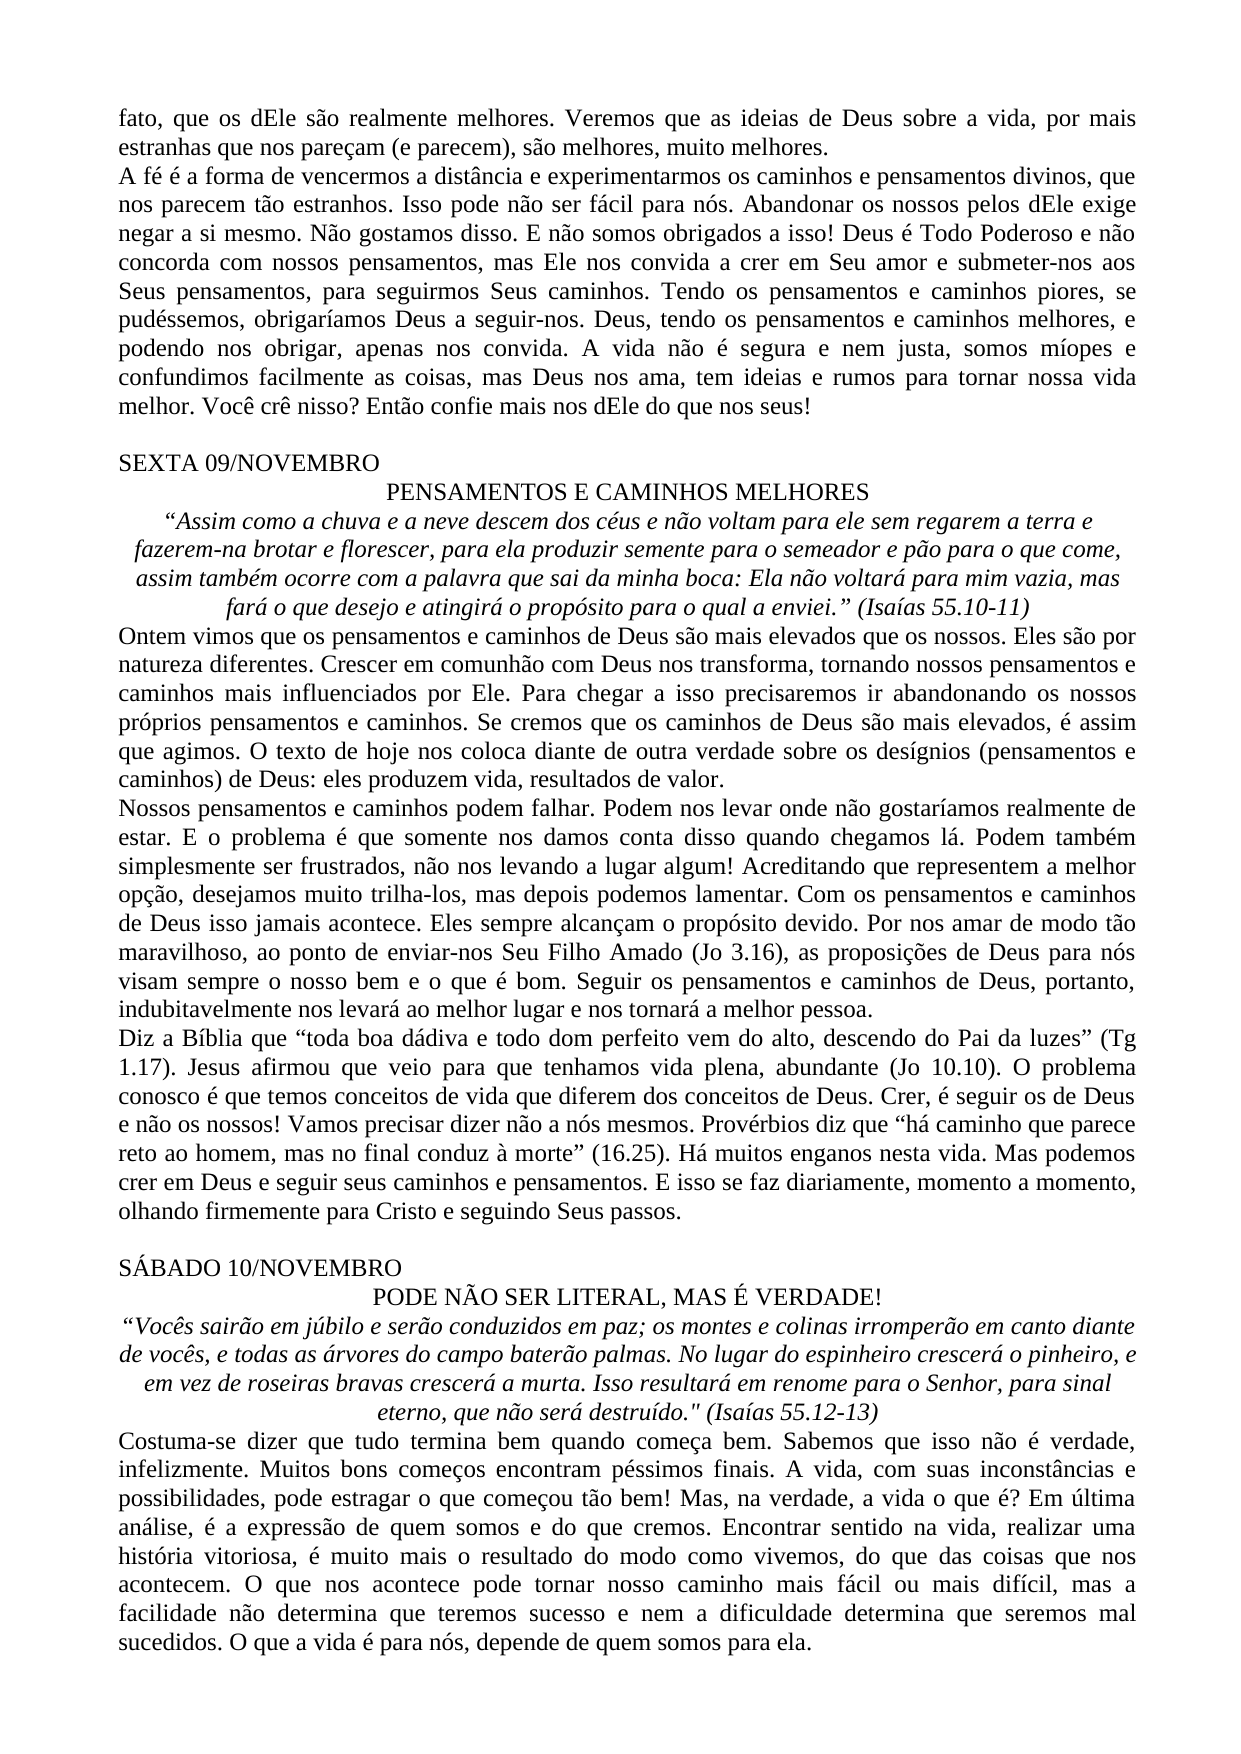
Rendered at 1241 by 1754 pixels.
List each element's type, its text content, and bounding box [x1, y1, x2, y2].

text A fé é a forma de vencermos a distância e experimentarmos os caminhos e pensamentos divinos, que nos parecem tão estranhos. Isso pode não ser fácil para nós. Abandonar os nossos pelos dEle exige negar a si mesmo. Não gostamos disso. E não somos obrigados a isso! Deus é Todo Poderoso e não concorda com nossos pensamentos, mas Ele nos convida a crer em Seu amor e submeter-nos aos Seus pensamentos, para seguirmos Seus caminhos. Tendo os pensamentos e caminhos piores, se pudéssemos, obrigaríamos Deus a seguir-nos. Deus, tendo os pensamentos e caminhos melhores, e podendo nos obrigar, apenas nos convida. A vida não é segura e nem justa, somos míopes e confundimos facilmente as coisas, mas Deus nos ama, tem ideias e rumos para tornar nossa vida melhor. Você crê nisso? Então confie mais nos dEle do que nos seus! [118, 161, 1137, 419]
text Costuma-se dizer que tudo termina bem quando começa bem. Sabemos que isso não é verdade, infelizmente. Muitos bons começos encontram péssimos finais. A vida, com suas inconstâncias e possibilidades, pode estragar o que começou tão bem! Mas, na verdade, a vida o que é? Em última análise, é a expressão de quem somos e do que cremos. Encontrar sentido na vida, realizar uma história vitoriosa, é muito mais o resultado do modo como vivemos, do que das coisas que nos acontecem. O que nos acontece pode tornar nosso caminho mais fácil ou mais difícil, mas a facilidade não determina que teremos sucesso e nem a dificuldade determina que seremos mal sucedidos. O que a vida é para nós, depende de quem somos para ela. [118, 1426, 1137, 1656]
text Nossos pensamentos e caminhos podem falhar. Podem nos levar onde não gostaríamos realmente de estar. E o problema é que somente nos damos conta disso quando chegamos lá. Podem também simplesmente ser frustrados, não nos levando a lugar algum! Acreditando que representem a melhor opção, desejamos muito trilha-los, mas depois podemos lamentar. Com os pensamentos e caminhos de Deus isso jamais acontece. Eles sempre alcançam o propósito devido. Por nos amar de modo tão maravilhoso, ao ponto de enviar-nos Seu Filho Amado (Jo 3.16), as proposições de Deus para nós visam sempre o nosso bem e o que é bom. Seguir os pensamentos e caminhos de Deus, portanto, indubitavelmente nos levará ao melhor lugar e nos tornará a melhor pessoa. [118, 793, 1137, 1023]
text Diz a Bíblia que “toda boa dádiva e todo dom perfeito vem do alto, descendo do Pai da luzes” (Tg 1.17). Jesus afirmou que veio para que tenhamos vida plena, abundante (Jo 10.10). O problema conosco é que temos conceitos de vida que diferem dos conceitos de Deus. Crer, é seguir os de Deus e não os nossos! Vamos precisar dizer não a nós mesmos. Provérbios diz que “há caminho que parece reto ao homem, mas no final conduz à morte” (16.25). Há muitos enganos nesta vida. Mas podemos crer em Deus e seguir seus caminhos e pensamentos. E isso se faz diariamente, momento a momento, olhando firmemente para Cristo e seguindo Seus passos. [118, 1023, 1137, 1224]
text PENSAMENTOS E CAMINHOS MELHORES [118, 477, 1137, 506]
text “Vocês sairão em júbilo e serão conduzidos em paz; os montes e colinas irromperão em canto diante de vocês, e todas as árvores do campo baterão palmas. No lugar do espinheiro crescerá o pinheiro, e em vez de roseiras bravas crescerá a murta. Isso resultará em renome para o Senhor, para sinal eterno, que não será destruído." (Isaías 55.12-13) [118, 1311, 1137, 1426]
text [118, 103, 1137, 161]
text Ontem vimos que os pensamentos e caminhos de Deus são mais elevados que os nossos. Eles são por natureza diferentes. Crescer em comunhão com Deus nos transforma, tornando nossos pensamentos e caminhos mais influenciados por Ele. Para chegar a isso precisaremos ir abandonando os nossos próprios pensamentos e caminhos. Se cremos que os caminhos de Deus são mais elevados, é assim que agimos. O texto de hoje nos coloca diante de outra verdade sobre os desígnios (pensamentos e caminhos) de Deus: eles produzem vida, resultados de valor. [118, 621, 1137, 793]
text SEXTA 09/NOVEMBRO [118, 448, 1137, 477]
text “Assim como a chuva e a neve descem dos céus e não voltam para ele sem regarem a terra e fazerem-na brotar e florescer, para ela produzir semente para o semeador e pão para o que come, assim também ocorre com a palavra que sai da minha boca: Ela não voltará para mim vazia, mas fará o que desejo e atingirá o propósito para o qual a enviei.” (Isaías 55.10-11) [118, 506, 1137, 621]
text PODE NÃO SER LITERAL, MAS É VERDADE! [118, 1282, 1137, 1311]
text SÁBADO 10/NOVEMBRO [118, 1253, 1137, 1282]
